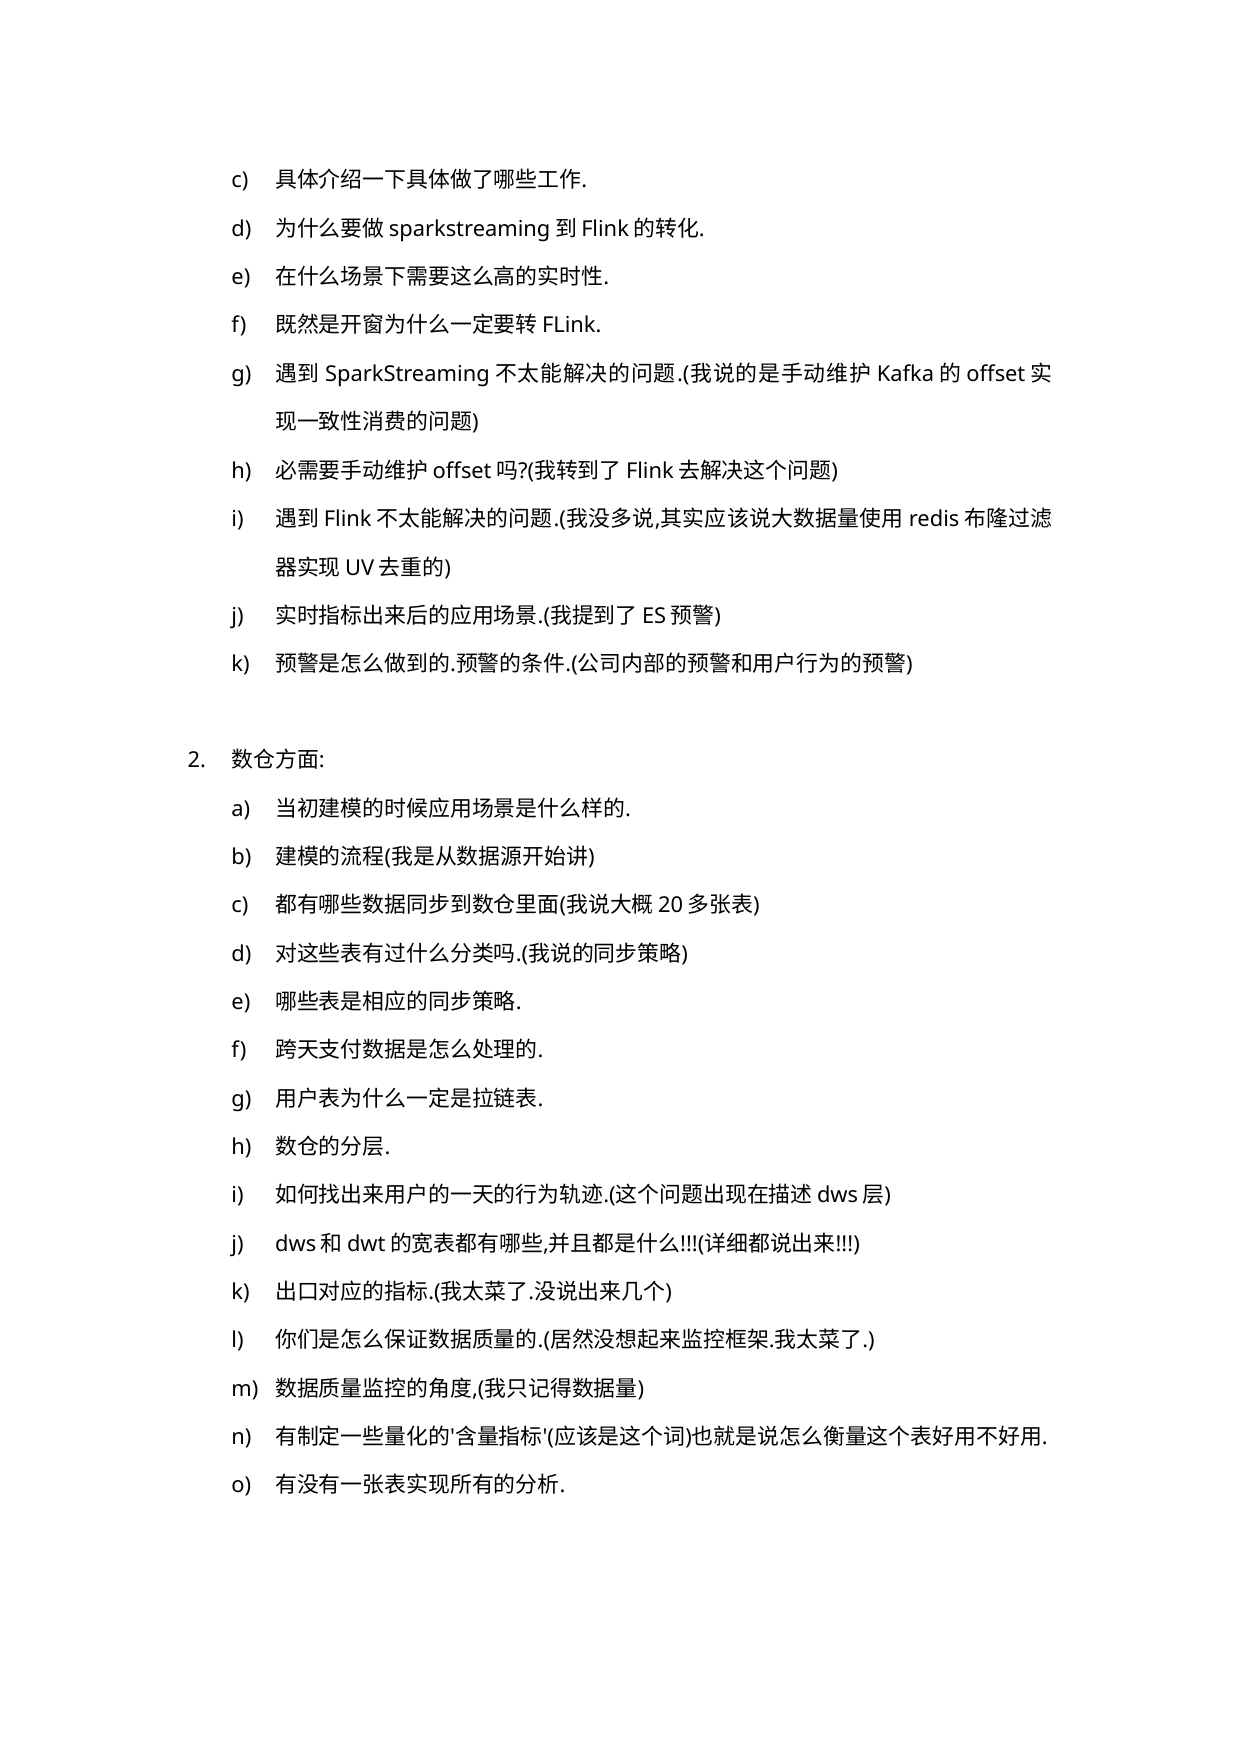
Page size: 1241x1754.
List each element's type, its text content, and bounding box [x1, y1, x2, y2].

list 为什么要做sparkstreaming到Flink的转化. [231, 210, 1053, 243]
list dws和dwt的宽表都有哪些,并且都是什么!!!(详细都说出来!!!) [231, 1225, 1053, 1258]
list 哪些表是相应的同步策略. [231, 983, 1053, 1016]
list 预警是怎么做到的.预警的条件.(公司内部的预警和用户行为的预警) [231, 646, 1053, 679]
list 你们是怎么保证数据质量的.(居然没想起来监控框架.我太菜了.) [231, 1322, 1053, 1354]
list 都有哪些数据同步到数仓里面(我说大概20多张表) [231, 887, 1053, 919]
list 出口对应的指标.(我太菜了.没说出来几个) [231, 1273, 1053, 1306]
list 跨天支付数据是怎么处理的. [231, 1032, 1053, 1064]
list 有制定一些量化的'含量指标'(应该是这个词)也就是说怎么衡量这个表好用不好用. [231, 1418, 1053, 1451]
list 实时指标出来后的应用场景.(我提到了ES预警) [231, 598, 1053, 630]
list 当初建模的时候应用场景是什么样的. [231, 790, 1053, 823]
list 数仓方面: [187, 742, 1053, 774]
list 遇到Flink不太能解决的问题.(我没多说,其实应该说大数据量使用redis布隆过滤器实现UV去重的) [231, 501, 1053, 582]
list 如何找出来用户的一天的行为轨迹.(这个问题出现在描述dws层) [231, 1177, 1053, 1209]
list 建模的流程(我是从数据源开始讲) [231, 838, 1053, 871]
list 必需要手动维护offset吗?(我转到了Flink去解决这个问题) [231, 452, 1053, 485]
list 用户表为什么一定是拉链表. [231, 1080, 1053, 1113]
list 具体介绍一下具体做了哪些工作. [231, 162, 1053, 194]
list 对这些表有过什么分类吗.(我说的同步策略) [231, 935, 1053, 968]
list 数仓的分层. [231, 1128, 1053, 1161]
list 遇到SparkStreaming不太能解决的问题.(我说的是手动维护Kafka的offset实现一致性消费的问题) [231, 355, 1053, 437]
list 既然是开窗为什么一定要转FLink. [231, 307, 1053, 339]
list 数据质量监控的角度,(我只记得数据量) [231, 1370, 1053, 1403]
list 有没有一张表实现所有的分析. [231, 1467, 1053, 1499]
list 在什么场景下需要这么高的实时性. [231, 259, 1053, 291]
